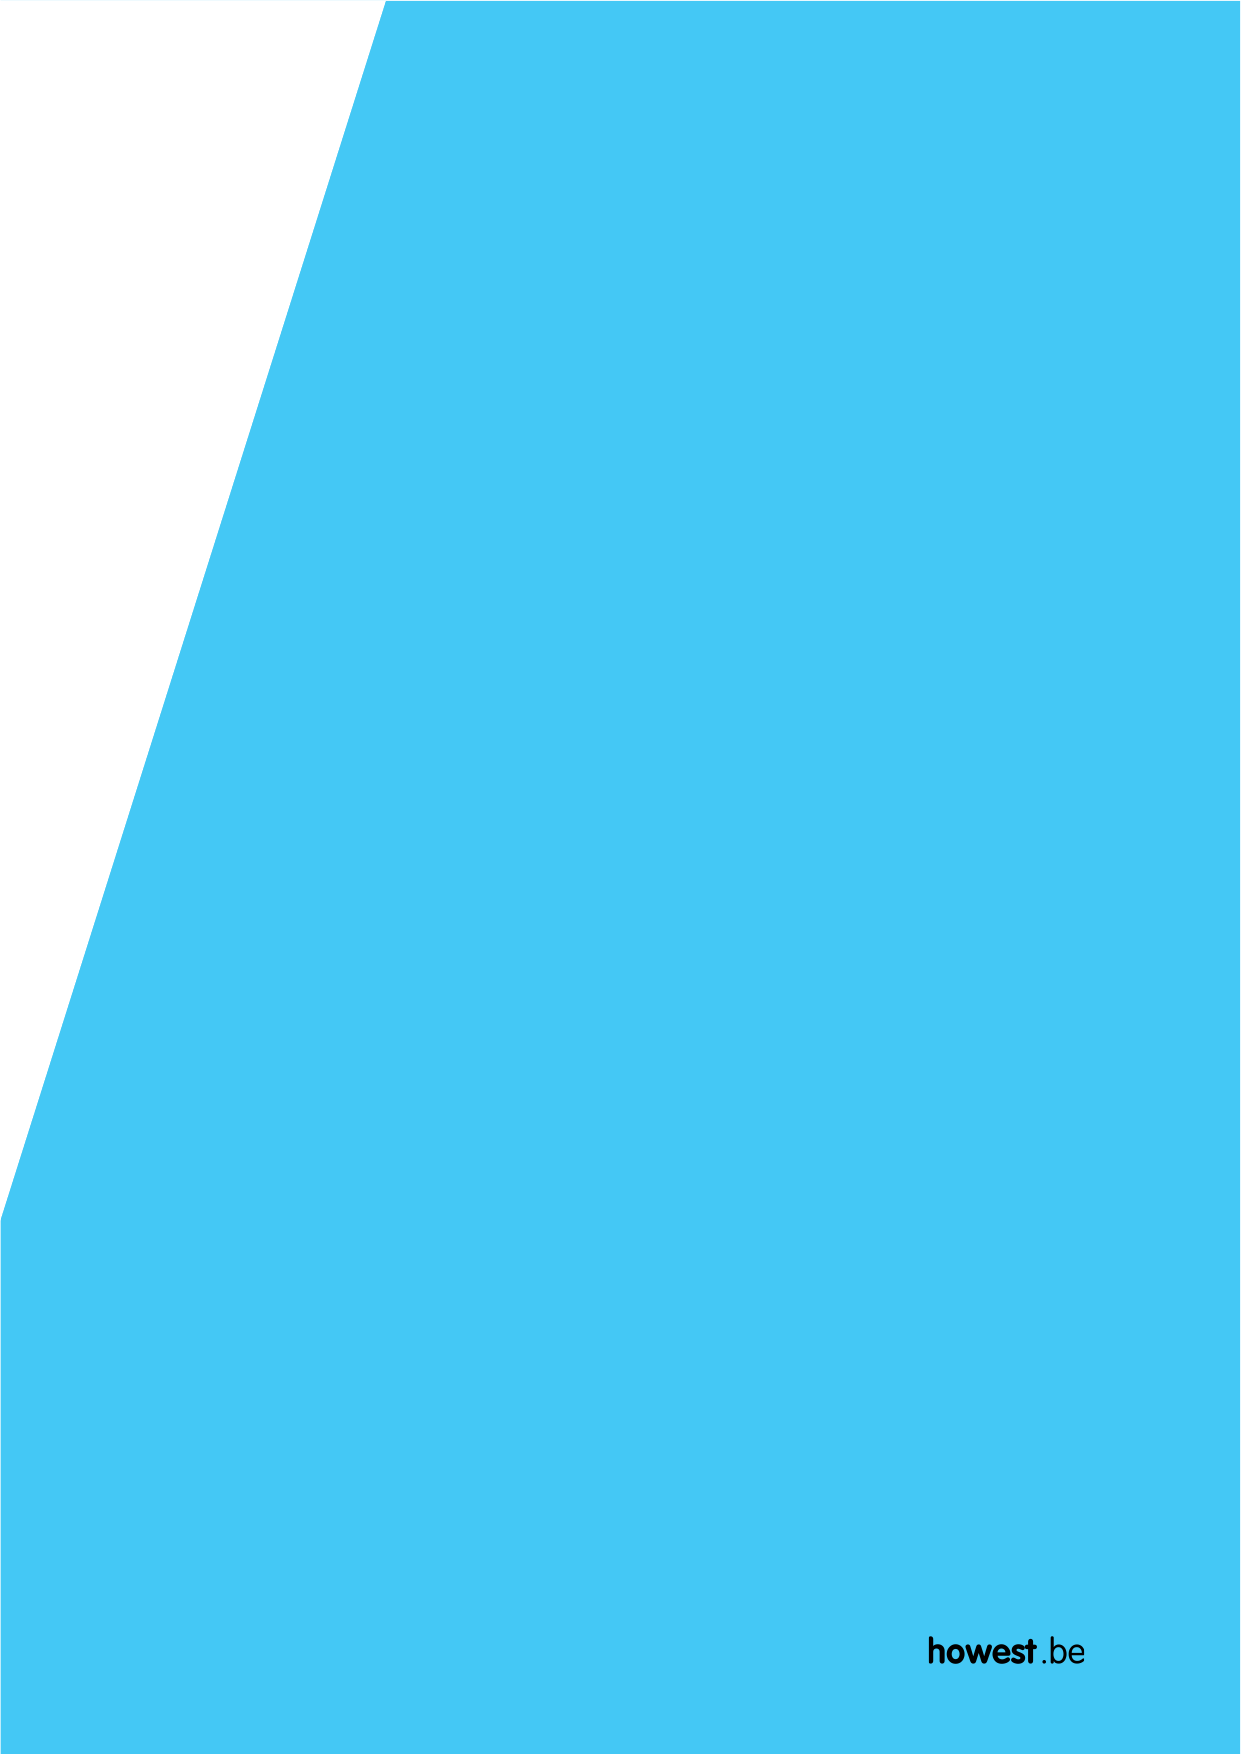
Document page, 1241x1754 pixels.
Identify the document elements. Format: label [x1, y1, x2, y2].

picture [928, 1636, 1085, 1664]
